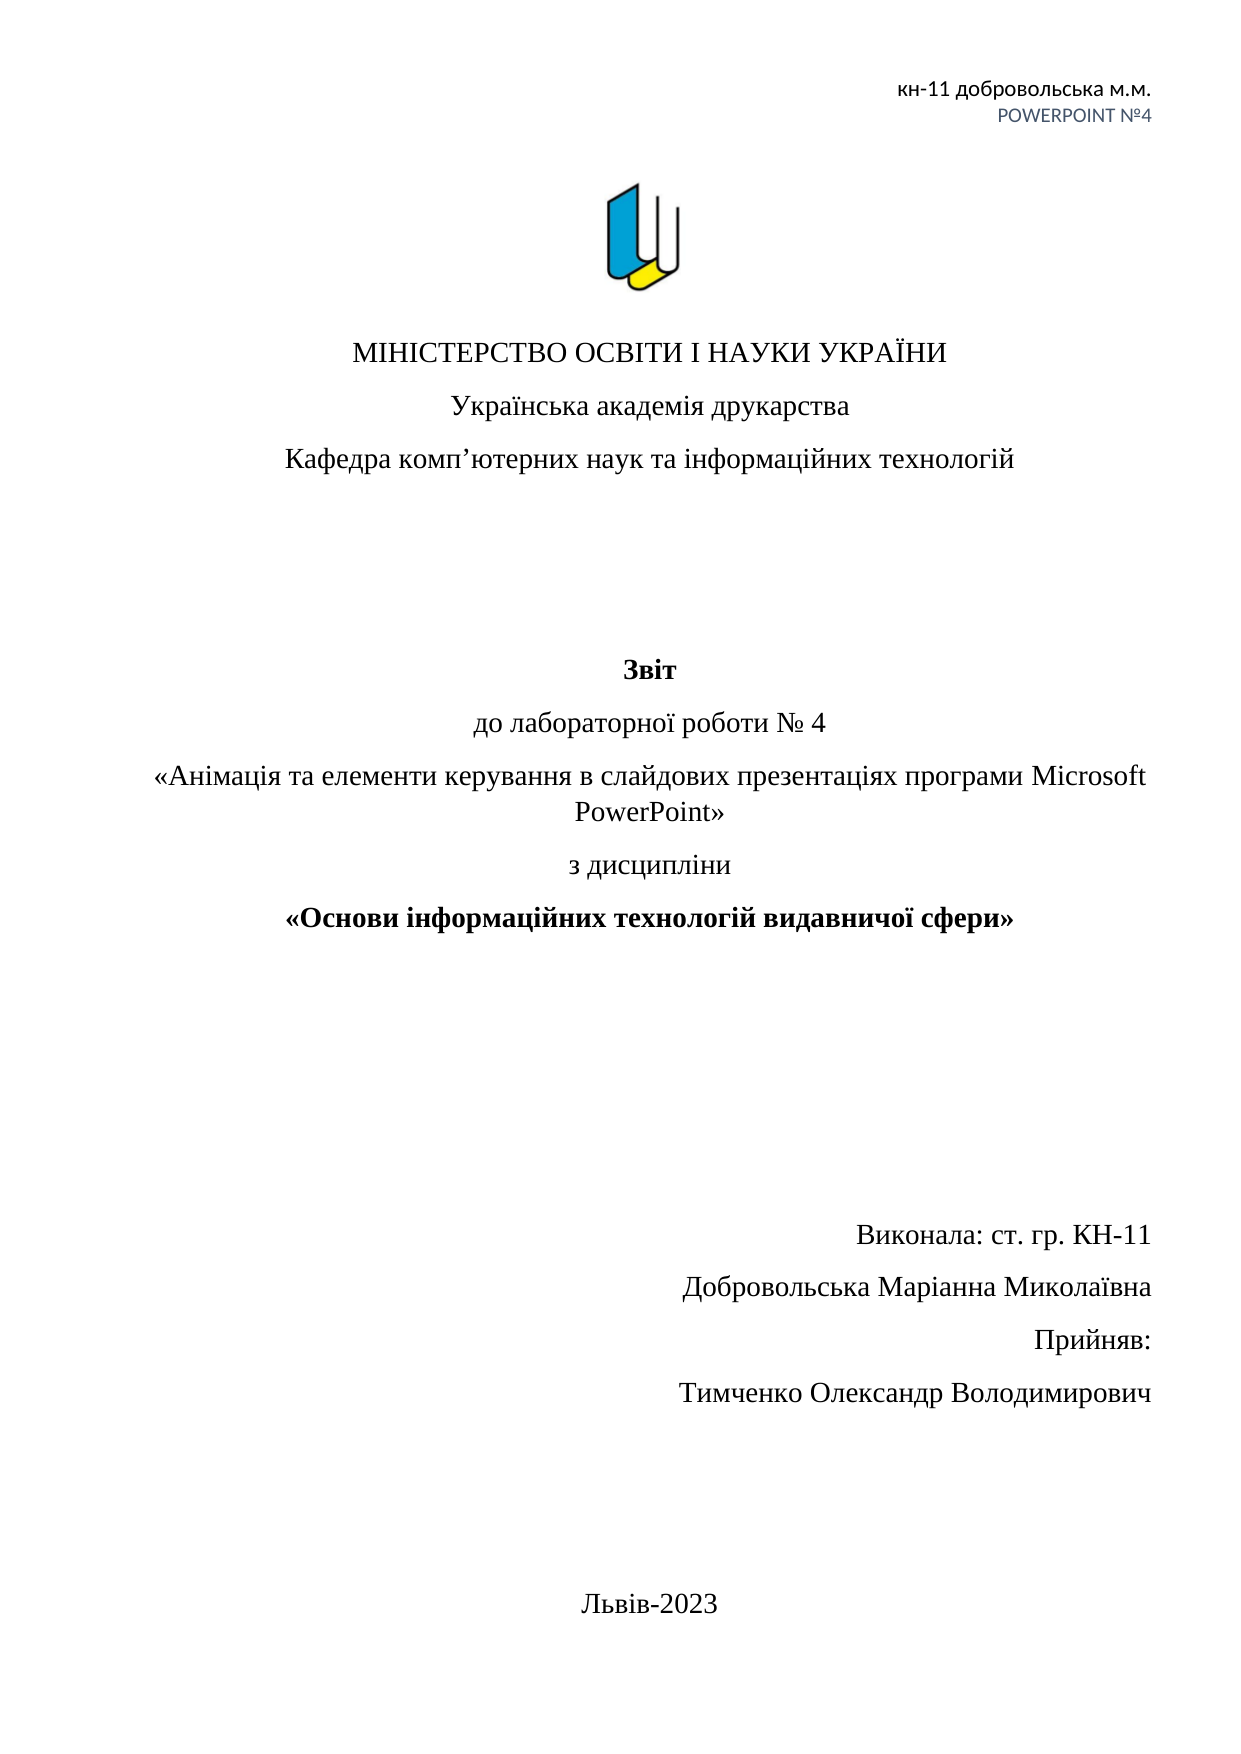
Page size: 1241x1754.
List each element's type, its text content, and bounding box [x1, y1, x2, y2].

text «Анімація та елементи керування в слайдових презентаціях програми Microsoft PowerPoint» [148, 758, 1152, 828]
text «Основи інформаційних технологій видавничої сфери» [148, 900, 1152, 933]
text Прийняв: [148, 1322, 1152, 1356]
text з дисципліни [148, 847, 1152, 881]
picture [556, 127, 744, 317]
text Львів-2023 [148, 1586, 1152, 1620]
text до лабораторної роботи № 4 [148, 705, 1152, 739]
text Звіт [148, 652, 1152, 686]
text Виконала: ст. гр. КН-11 [148, 1217, 1152, 1250]
text Тимченко Олександр Володимирович [148, 1375, 1152, 1409]
text Добровольська Маріанна Миколаївна [148, 1269, 1152, 1303]
text Українська академія друкарства [148, 388, 1152, 422]
text Кафедра комп’ютерних наук та інформаційних технологій [148, 441, 1152, 475]
text МІНІСТЕРСТВО ОСВІТИ І НАУКИ УКРАЇНИ [148, 336, 1152, 369]
